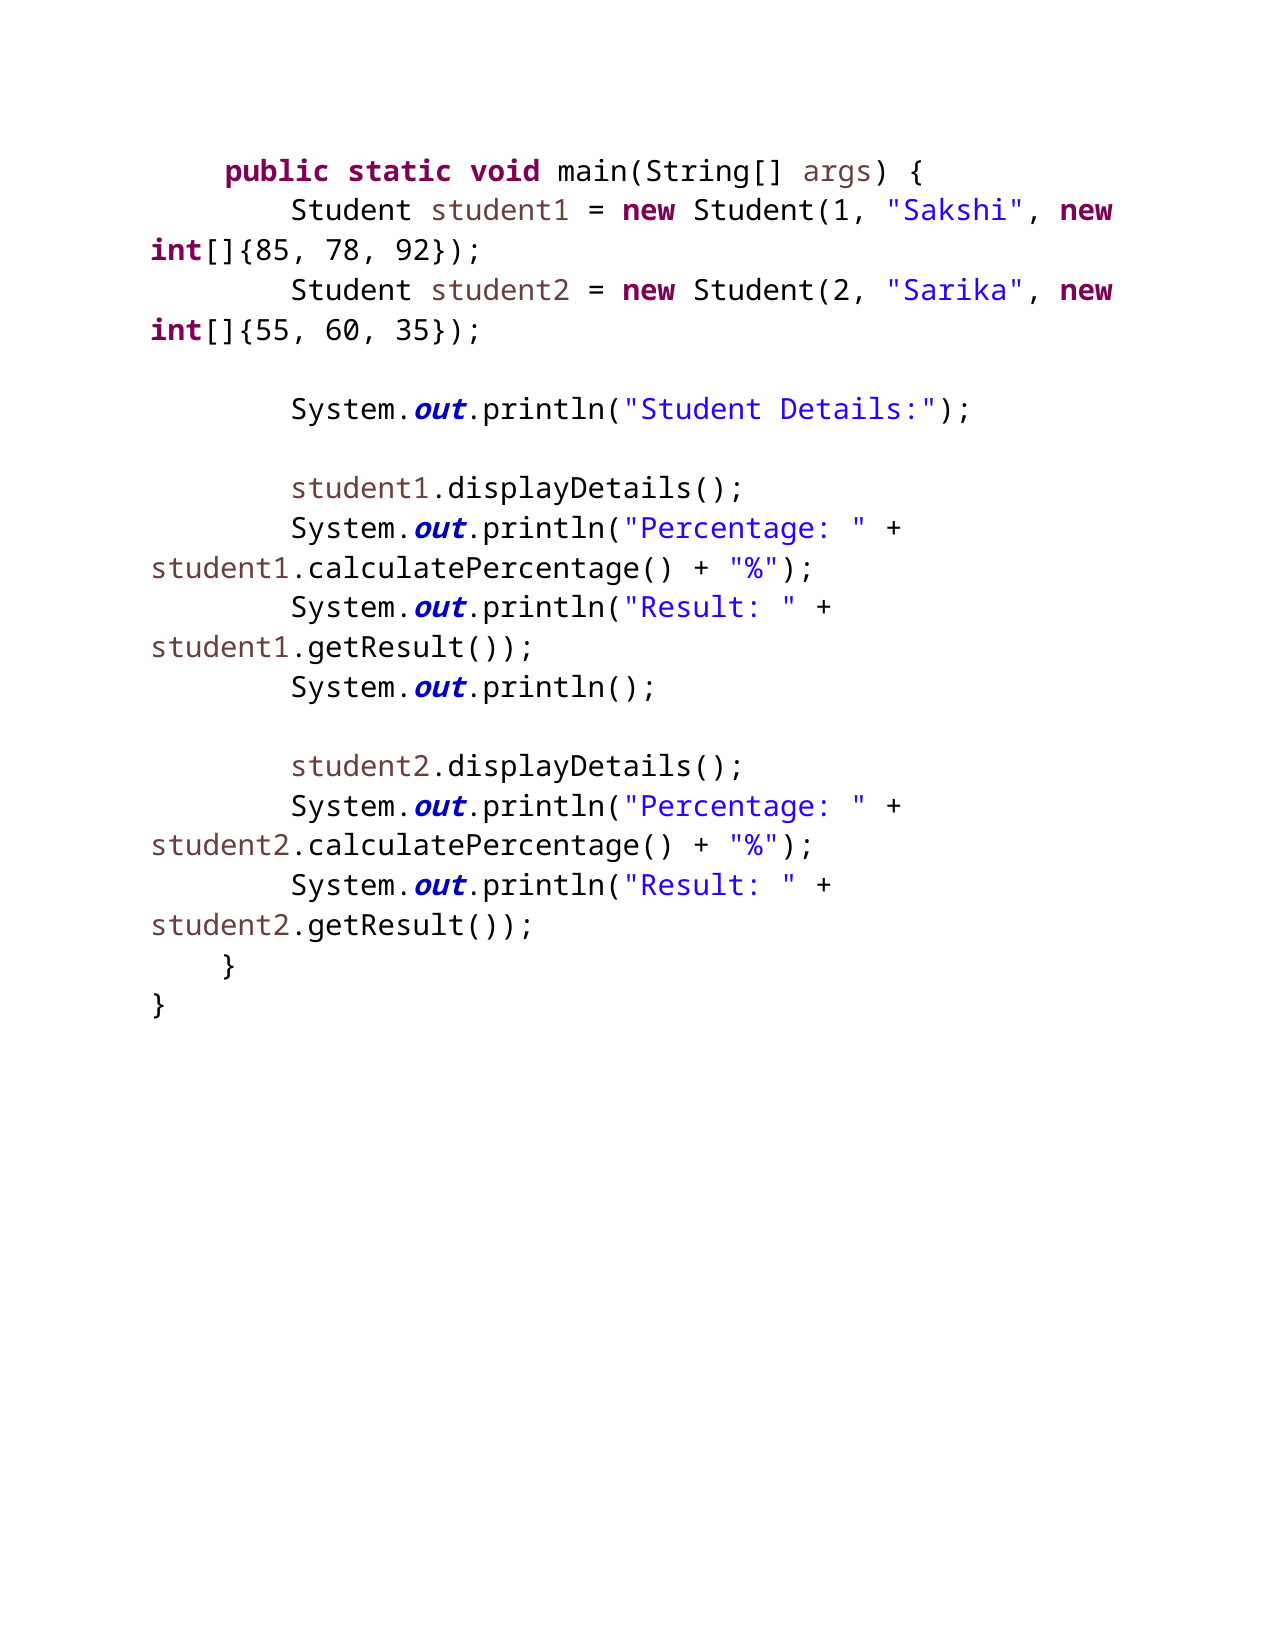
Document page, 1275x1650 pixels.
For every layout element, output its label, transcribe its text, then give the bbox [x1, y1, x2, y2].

text System.out.println("Student Details:"); [150, 388, 1125, 428]
text System.out.println("Result: " + student1.getResult()); [150, 587, 1125, 666]
text public static void main(String[] args) { [150, 150, 1125, 190]
text System.out.println("Percentage: " + student2.calculatePercentage() + "%"); [150, 785, 1125, 864]
text student1.displayDetails(); [150, 467, 1125, 507]
text System.out.println("Result: " + student2.getResult()); [150, 864, 1125, 944]
text System.out.println("Percentage: " + student1.calculatePercentage() + "%"); [150, 507, 1125, 587]
text } [150, 983, 1125, 1023]
text System.out.println(); [150, 666, 1125, 706]
text } [150, 944, 1125, 983]
text Student student2 = new Student(2, "Sarika", new int[]{55, 60, 35}); [150, 269, 1125, 348]
text student2.displayDetails(); [150, 745, 1125, 785]
text Student student1 = new Student(1, "Sakshi", new int[]{85, 78, 92}); [150, 190, 1125, 269]
